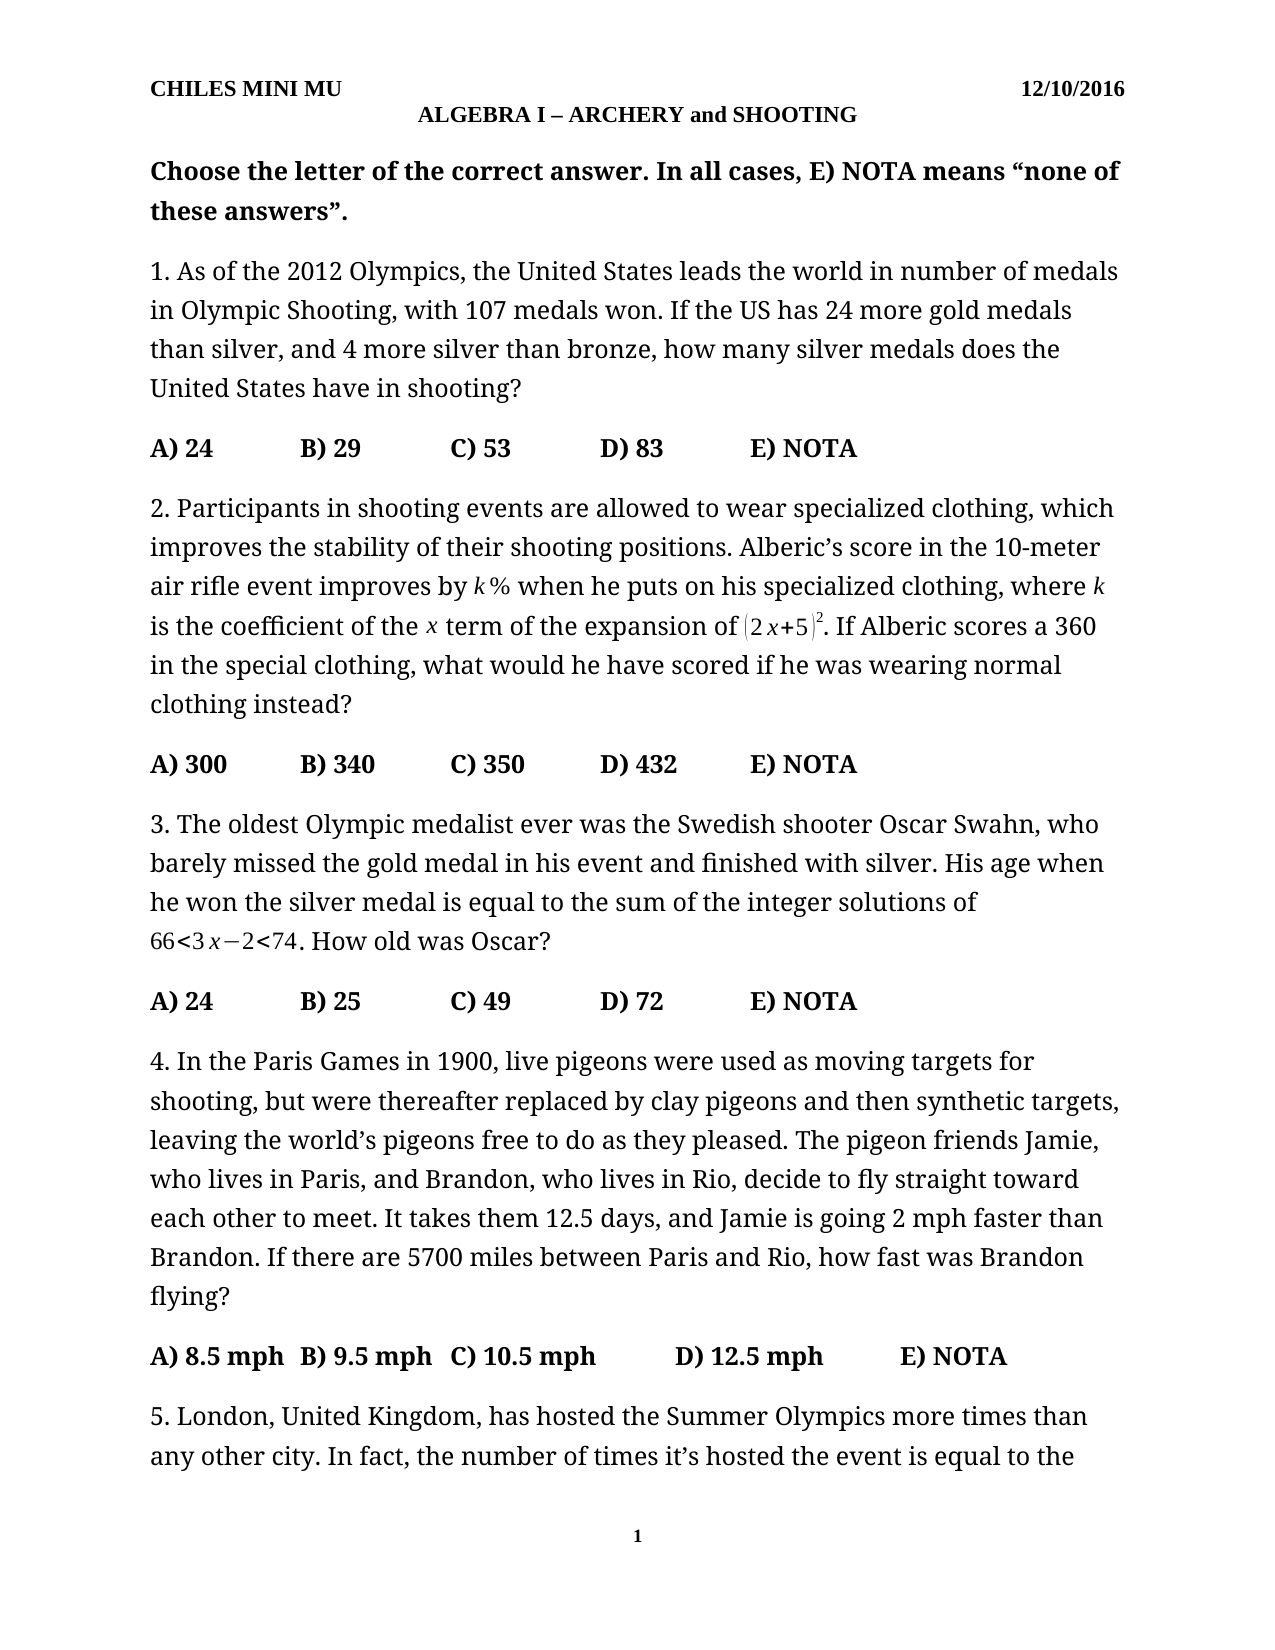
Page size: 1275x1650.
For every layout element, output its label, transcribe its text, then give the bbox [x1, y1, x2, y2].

text A) 24 B) 29 C) 53 D) 83 E) NOTA [150, 431, 1125, 465]
text A) 24 B) 25 C) 49 D) 72 E) NOTA [150, 984, 1125, 1018]
text 4. In the Paris Games in 1900, live pigeons were used as moving targets for shooting, but were thereafter replaced by clay pigeons and then synthetic targets, leaving the world’s pigeons free to do as they pleased. The pigeon friends Jamie, who lives in Paris, and Brandon, who lives in Rio, decide to fly straight toward each other to meet. It takes them 12.5 days, and Jamie is going 2 mph faster than Brandon. If there are 5700 miles between Paris and Rio, how fast was Brandon flying? [150, 1044, 1125, 1313]
text A) 8.5 mph B) 9.5 mph C) 10.5 mph D) 12.5 mph E) NOTA [150, 1339, 1125, 1373]
text 3. The oldest Olympic medalist ever was the Swedish shooter Oscar Swahn, who barely missed the gold medal in his event and finished with silver. His age when he won the silver medal is equal to the sum of the integer solutions of . How old was Oscar? [150, 807, 1125, 958]
text 2. Participants in shooting events are allowed to wear specialized clothing, which improves the stability of their shooting positions. Alberic’s score in the 10-meter air rifle event improves by when he puts on his specialized clothing, where is the coefficient of the term of the expansion of . If Alberic scores a 360 in the special clothing, what would he have scored if he was wearing normal clothing instead? [150, 491, 1125, 721]
text A) 300 B) 340 C) 350 D) 432 E) NOTA [150, 747, 1125, 781]
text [150, 1399, 1125, 1472]
text Choose the letter of the correct answer. In all cases, E) NOTA means “none of these answers”. [150, 154, 1125, 227]
text 1. As of the 2012 Olympics, the United States leads the world in number of medals in Olympic Shooting, with 107 medals won. If the US has 24 more gold medals than silver, and 4 more silver than bronze, how many silver medals does the United States have in shooting? [150, 253, 1125, 405]
